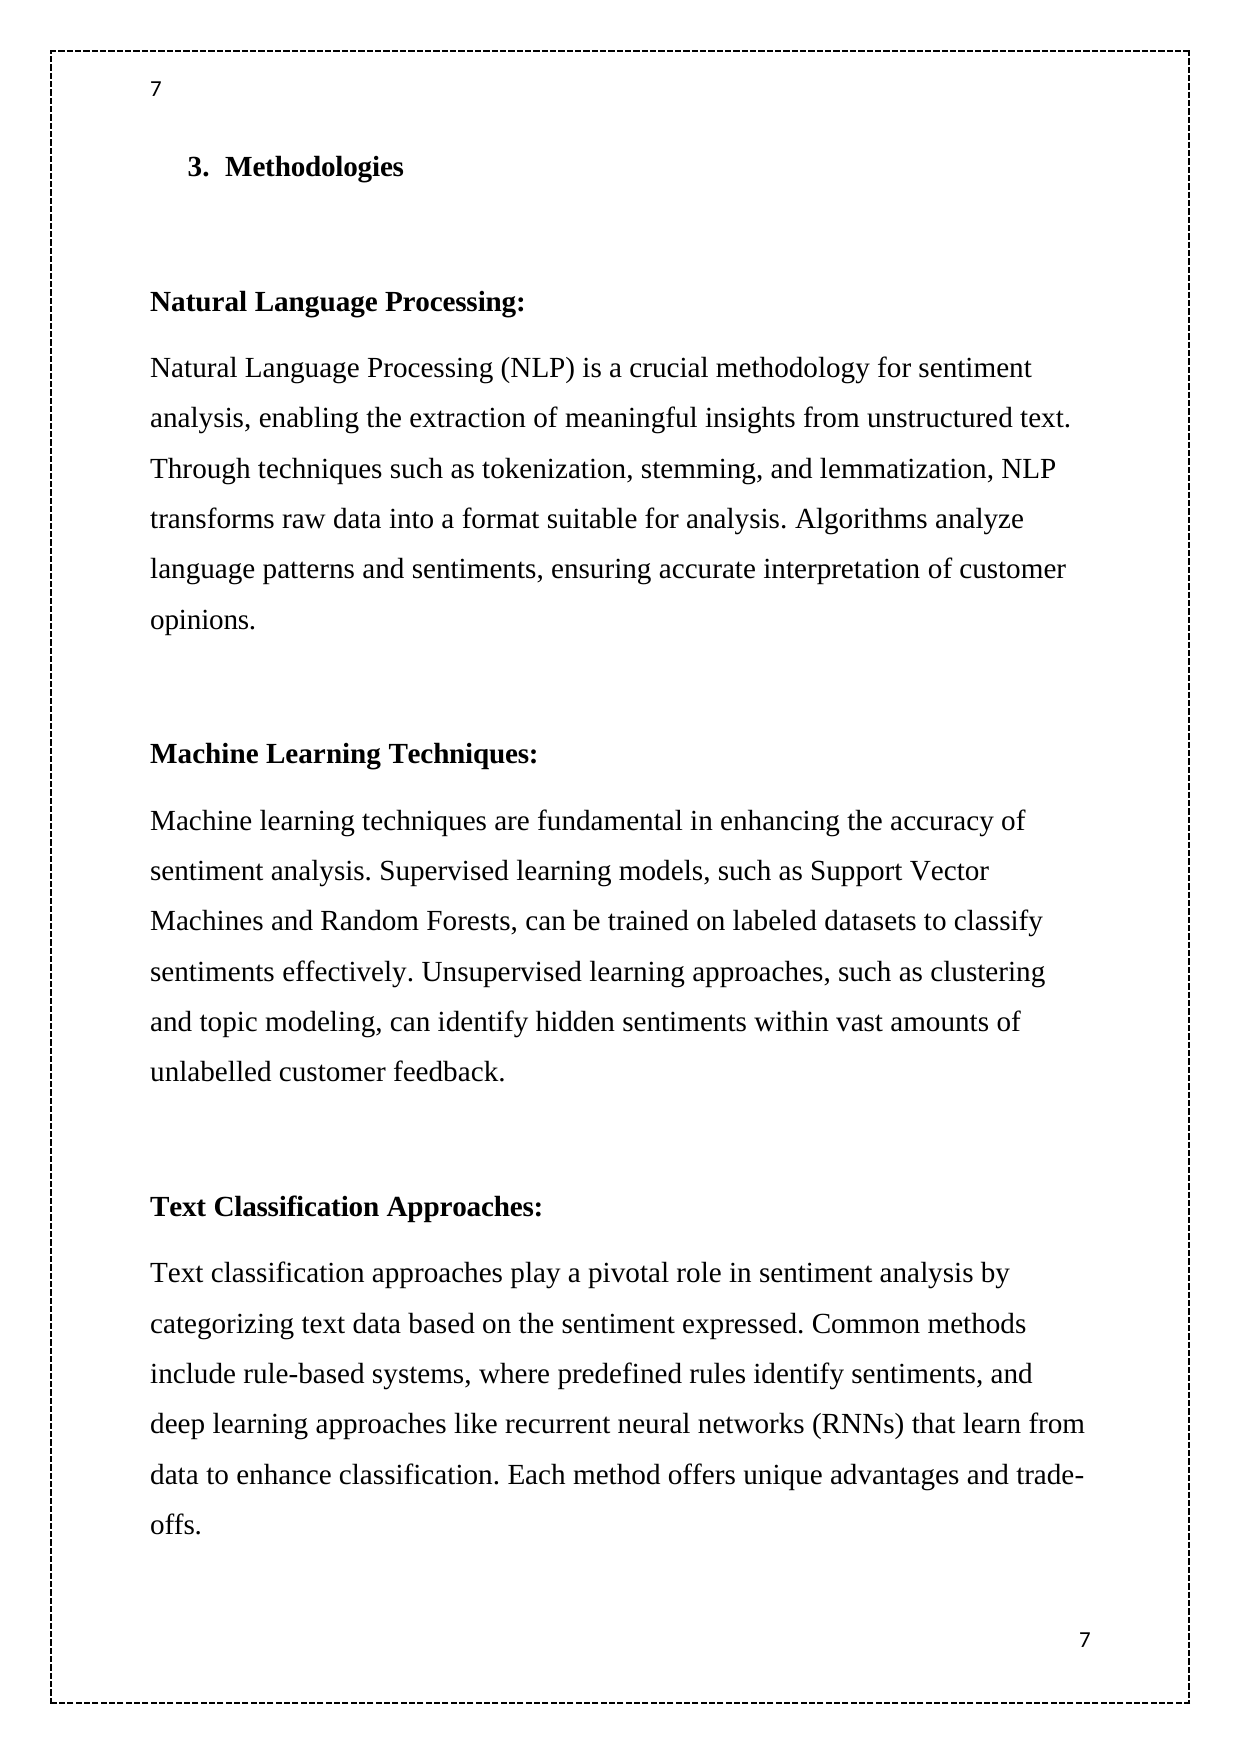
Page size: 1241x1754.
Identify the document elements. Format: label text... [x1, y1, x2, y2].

subtitle Methodologies [187, 149, 1107, 183]
subtitle Machine Learning Techniques: [150, 736, 1107, 770]
text Text classification approaches play a pivotal role in sentiment analysis by categorizing text data based on the sentiment expressed. Common methods include rule-based systems, where predefined rules identify sentiments, and deep learning approaches like recurrent neural networks (RNNs) that learn from data to enhance classification. Each method offers unique advantages and trade- offs. [150, 1256, 1085, 1541]
text Natural Language Processing (NLP) is a crucial methodology for sentiment analysis, enabling the extraction of meaningful insights from unstructured text. Through techniques such as tokenization, stemming, and lemmatization, NLP transforms raw data into a format suitable for analysis. Algorithms analyze language patterns and sentiments, ensuring accurate interpretation of customer opinions. [150, 350, 1107, 635]
subtitle Text Classification Approaches: [150, 1189, 1107, 1223]
text Natural Language Processing: [150, 284, 1107, 317]
text Machine learning techniques are fundamental in enhancing the accuracy of sentiment analysis. Supervised learning models, such as Support Vector Machines and Random Forests, can be trained on labeled datasets to classify sentiments effectively. Unsupervised learning approaches, such as clustering and topic modeling, can identify hidden sentiments within vast amounts of unlabelled customer feedback. [150, 803, 1077, 1088]
